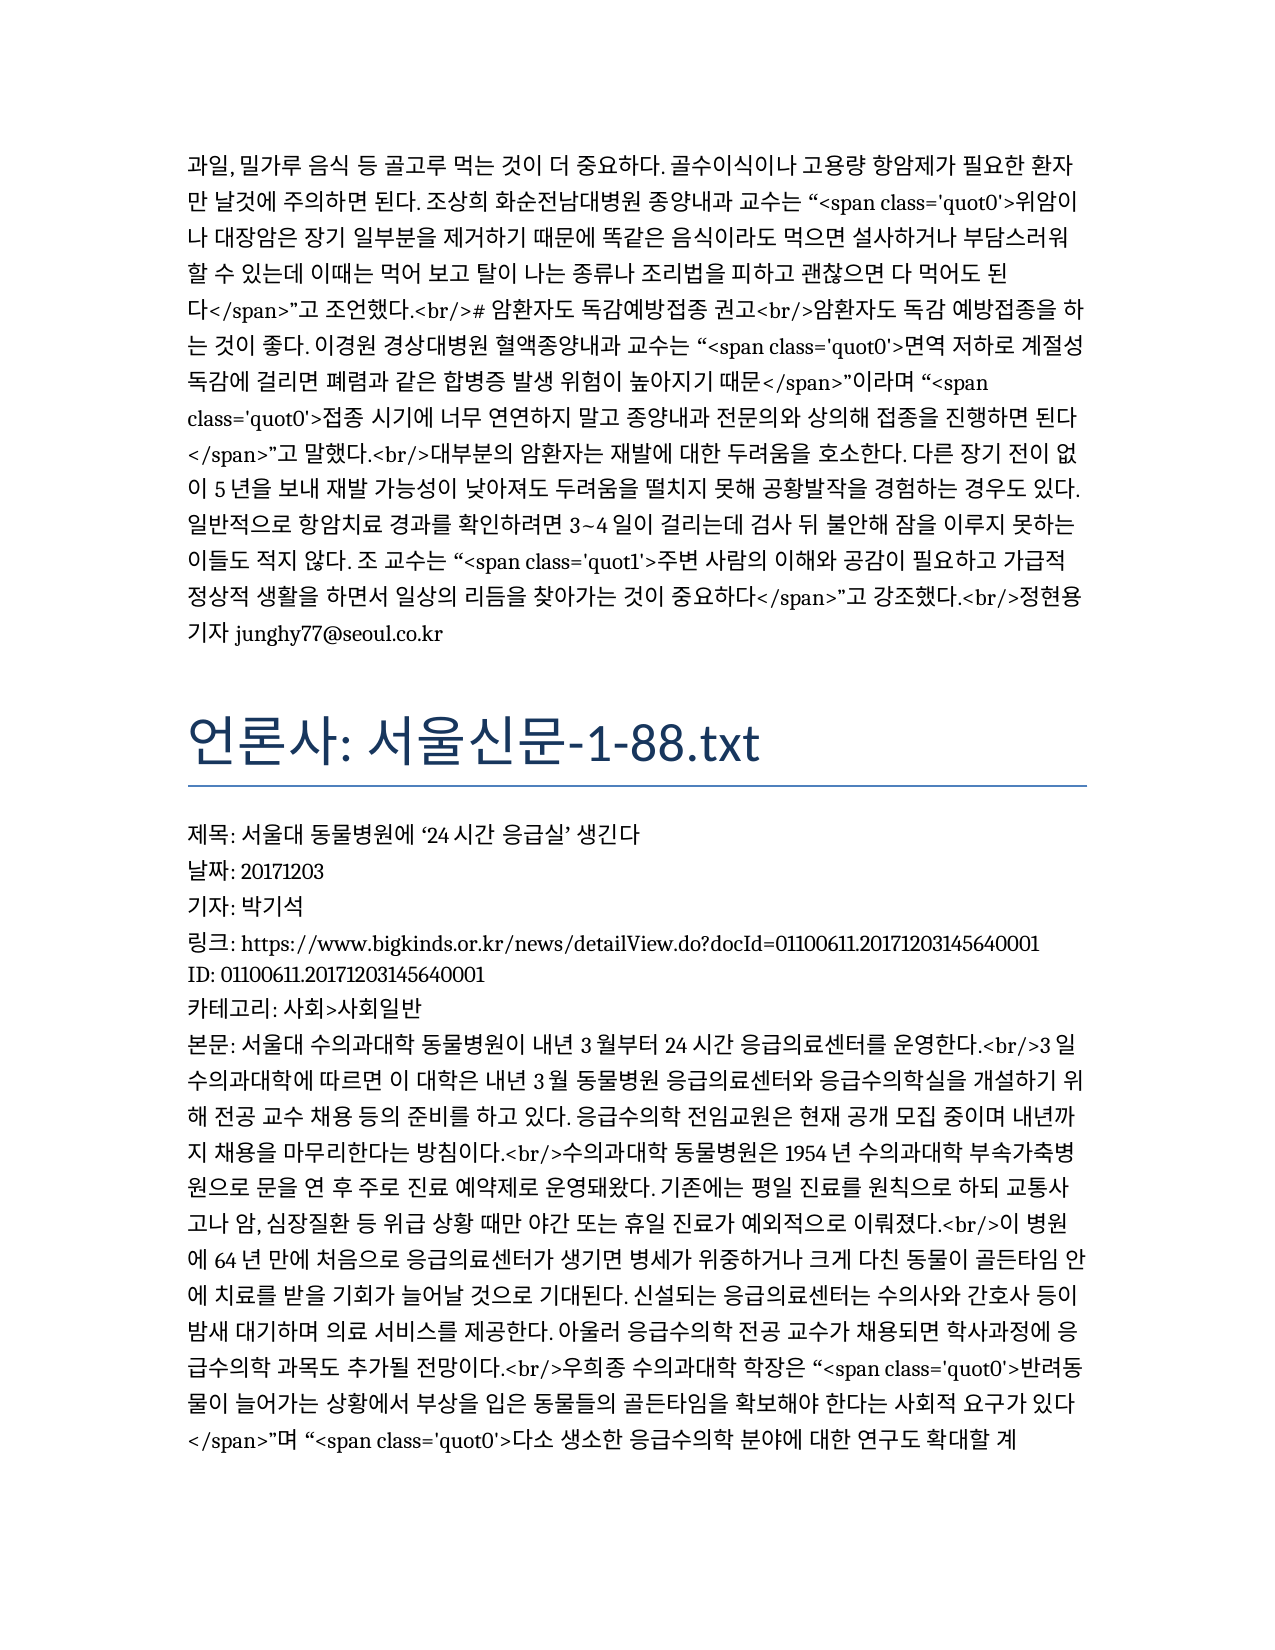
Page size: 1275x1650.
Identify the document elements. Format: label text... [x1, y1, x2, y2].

title 언론사: 서울신문-1-88.txt [187, 703, 1087, 787]
